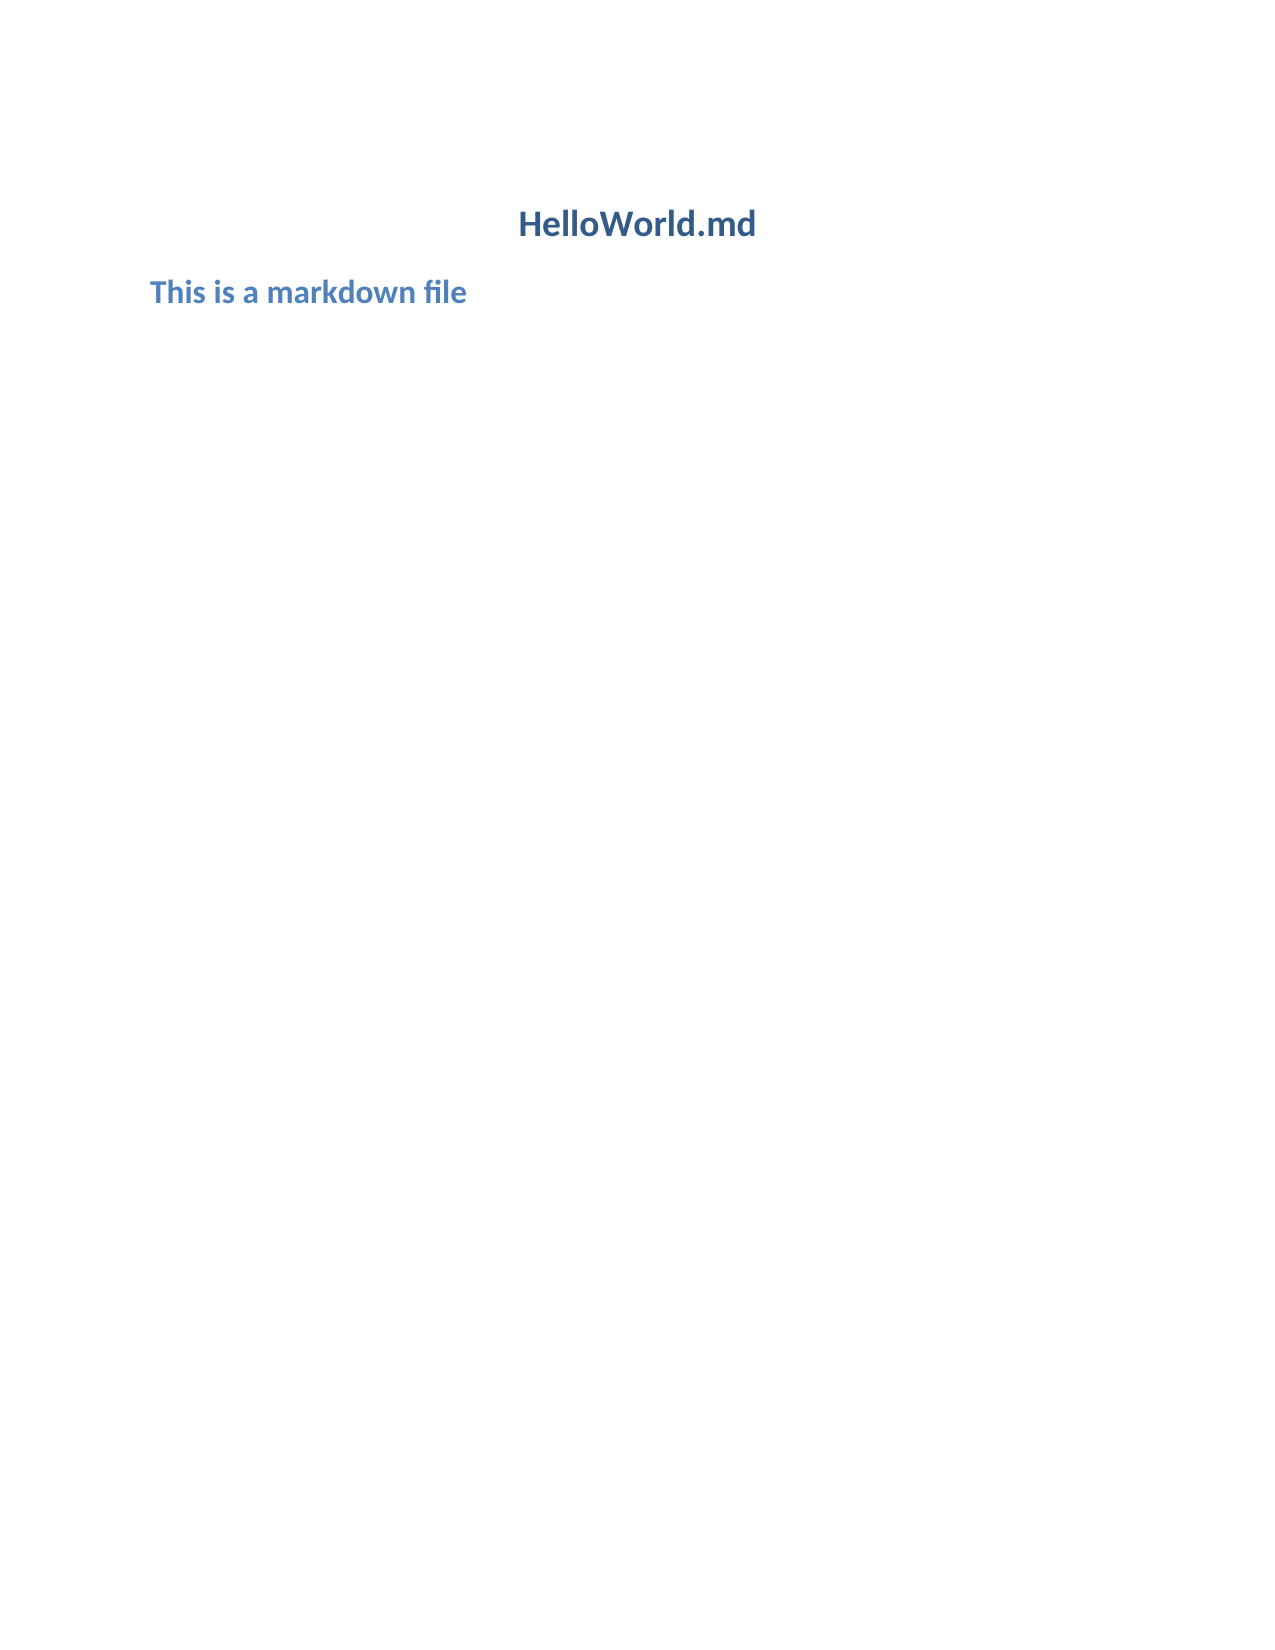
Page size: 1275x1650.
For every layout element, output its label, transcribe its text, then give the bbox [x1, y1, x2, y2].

title HelloWorld.md [150, 200, 1125, 246]
subtitle This is a markdown file [150, 271, 1125, 312]
